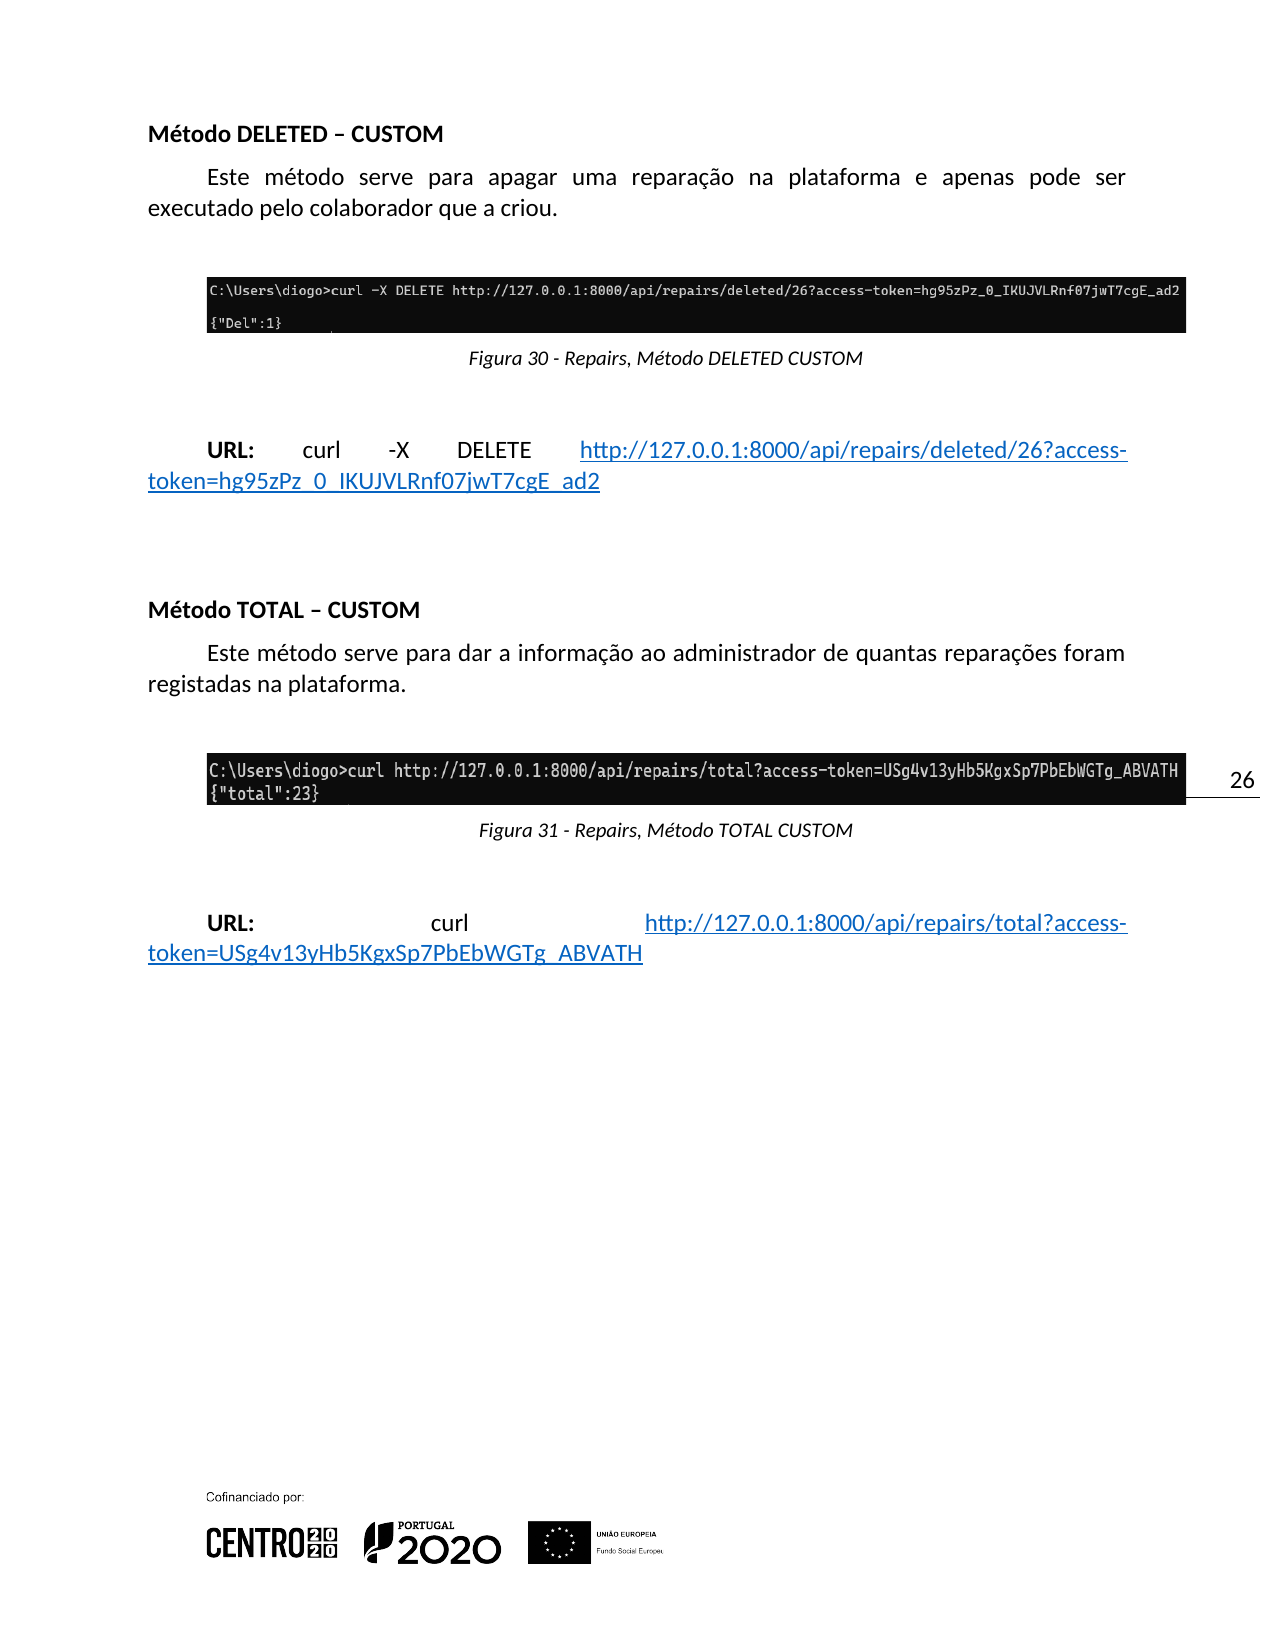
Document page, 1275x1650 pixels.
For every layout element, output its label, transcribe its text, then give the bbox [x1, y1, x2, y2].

text Este método serve para dar a informação ao administrador de quantas reparações foram registadas na plataforma. [148, 637, 1127, 698]
picture [206, 277, 1187, 333]
text URL: curl -X DELETE http://127.0.0.1:8000/api/repairs/deleted/26?access-token=hg95zPz_0_IKUJVLRnf07jwT7cgE_ad2 [148, 435, 1127, 496]
text URL: curl http://127.0.0.1:8000/api/repairs/total?access-token=USg4v13yHb5KgxSp7PbEbWGTg_ABVATH [148, 907, 1127, 968]
text Método TOTAL – CUSTOM [148, 594, 1127, 625]
text Este método serve para apagar uma reparação na plataforma e apenas pode ser executado pelo colaborador que a criou. [148, 161, 1127, 222]
picture [206, 1492, 664, 1564]
picture [206, 753, 1187, 805]
text Figura 31 - Repairs, Método TOTAL CUSTOM [148, 817, 1127, 843]
text Figura 30 - Repairs, Método DELETED CUSTOM [148, 345, 1127, 371]
text Método DELETED – CUSTOM [148, 118, 1127, 149]
